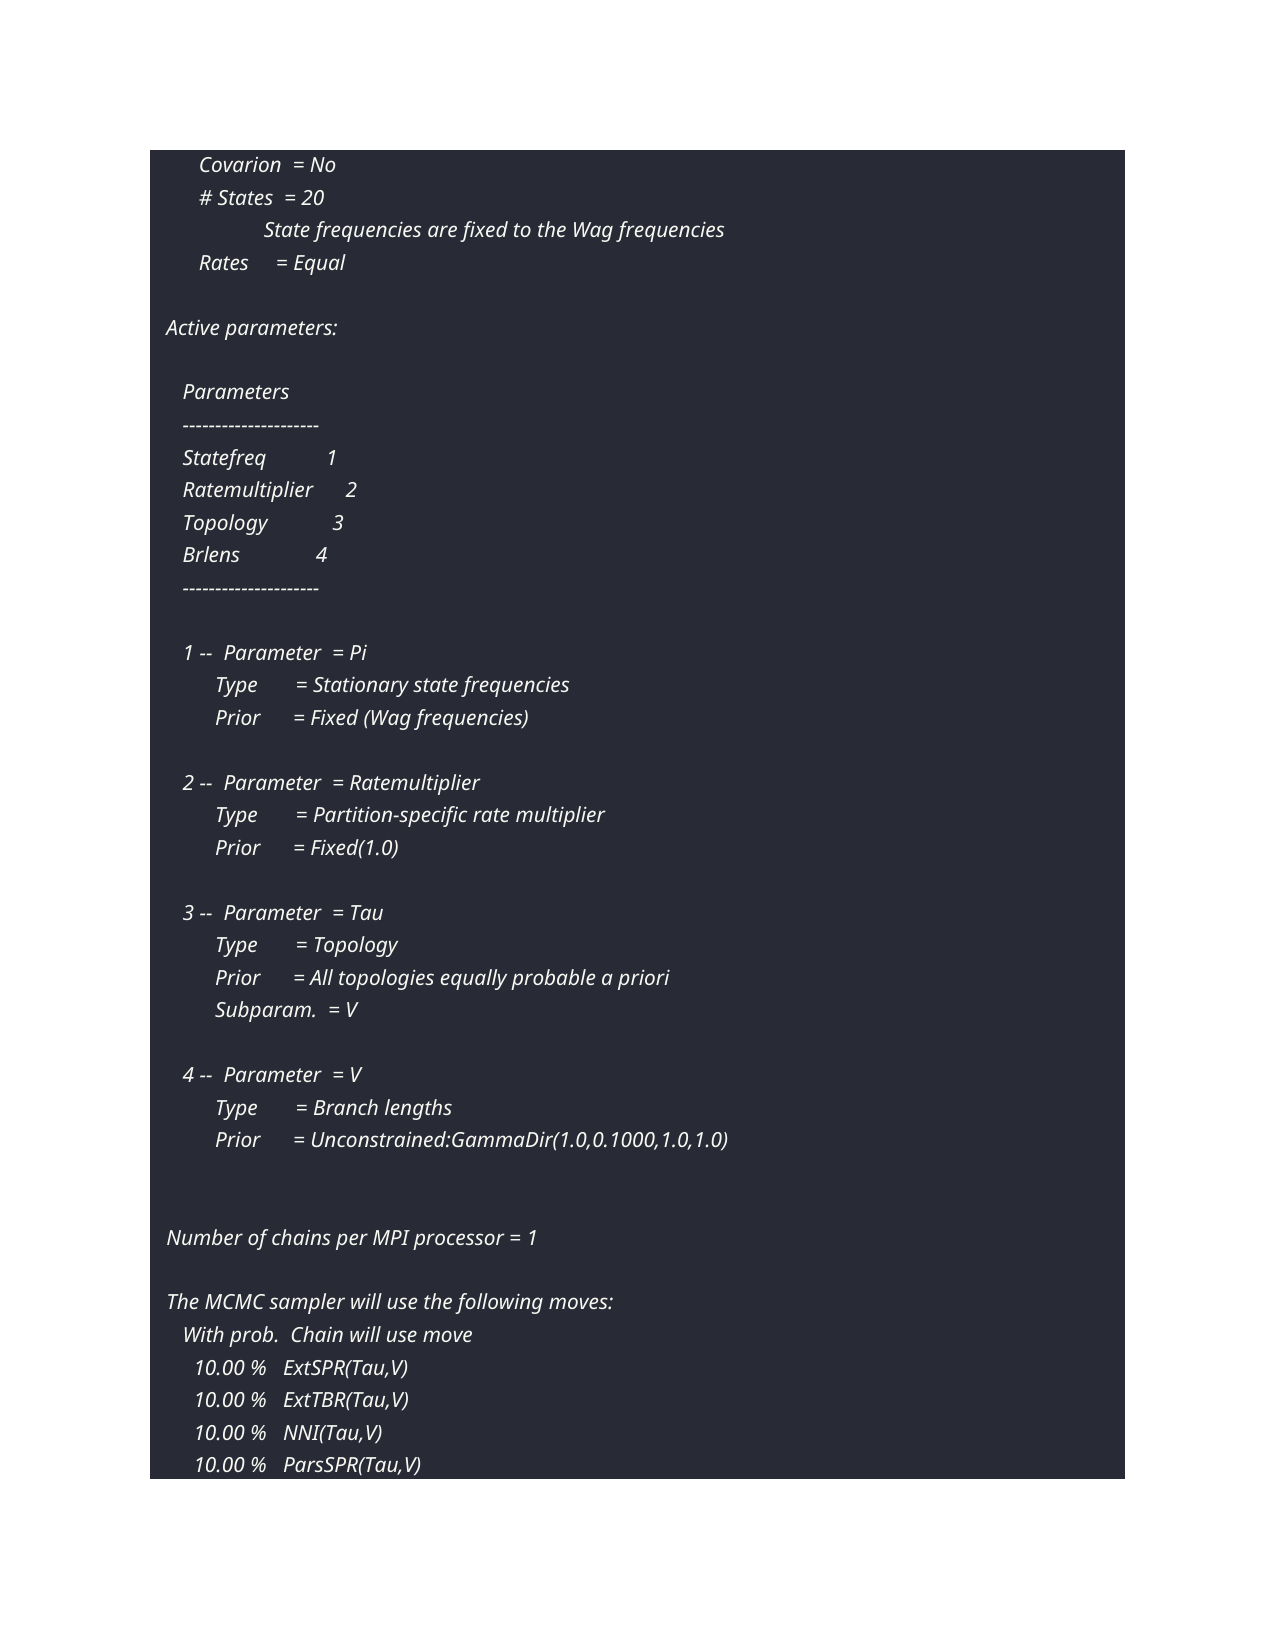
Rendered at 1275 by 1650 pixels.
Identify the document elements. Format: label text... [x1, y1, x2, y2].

text # States = 20 [150, 183, 1125, 211]
text Parameters [150, 377, 1125, 406]
text 10.00 % ParsSPR(Tau,V) [150, 1450, 1125, 1479]
text Statefreq 1 [150, 443, 1125, 471]
text Type = Stationary state frequencies [150, 670, 1125, 699]
text Brlens 4 [150, 540, 1125, 569]
text --------------------- [150, 573, 1125, 601]
text Topology 3 [150, 508, 1125, 536]
text Subparam. = V [150, 996, 1125, 1024]
text Type = Topology [150, 930, 1125, 959]
text --------------------- [150, 410, 1125, 438]
text Prior = All topologies equally probable a priori [150, 963, 1125, 991]
text The MCMC sampler will use the following moves: [150, 1287, 1125, 1316]
text Type = Branch lengths [150, 1093, 1125, 1121]
text Prior = Fixed (Wag frequencies) [150, 703, 1125, 731]
text Rates = Equal [150, 248, 1125, 276]
text Prior = Unconstrained:GammaDir(1.0,0.1000,1.0,1.0) [150, 1126, 1125, 1154]
text Covarion = No [150, 150, 1125, 178]
text With prob. Chain will use move [150, 1320, 1125, 1348]
text Active parameters: [150, 313, 1125, 341]
text Number of chains per MPI processor = 1 [150, 1223, 1125, 1251]
text 4 -- Parameter = V [150, 1060, 1125, 1089]
text 10.00 % ExtSPR(Tau,V) [150, 1353, 1125, 1381]
text 2 -- Parameter = Ratemultiplier [150, 768, 1125, 796]
text Prior = Fixed(1.0) [150, 833, 1125, 861]
text State frequencies are fixed to the Wag frequencies [150, 215, 1125, 244]
text 10.00 % ExtTBR(Tau,V) [150, 1385, 1125, 1414]
text 3 -- Parameter = Tau [150, 898, 1125, 926]
text Type = Partition-specific rate multiplier [150, 800, 1125, 829]
text 1 -- Parameter = Pi [150, 638, 1125, 666]
text 10.00 % NNI(Tau,V) [150, 1418, 1125, 1446]
text Ratemultiplier 2 [150, 475, 1125, 504]
